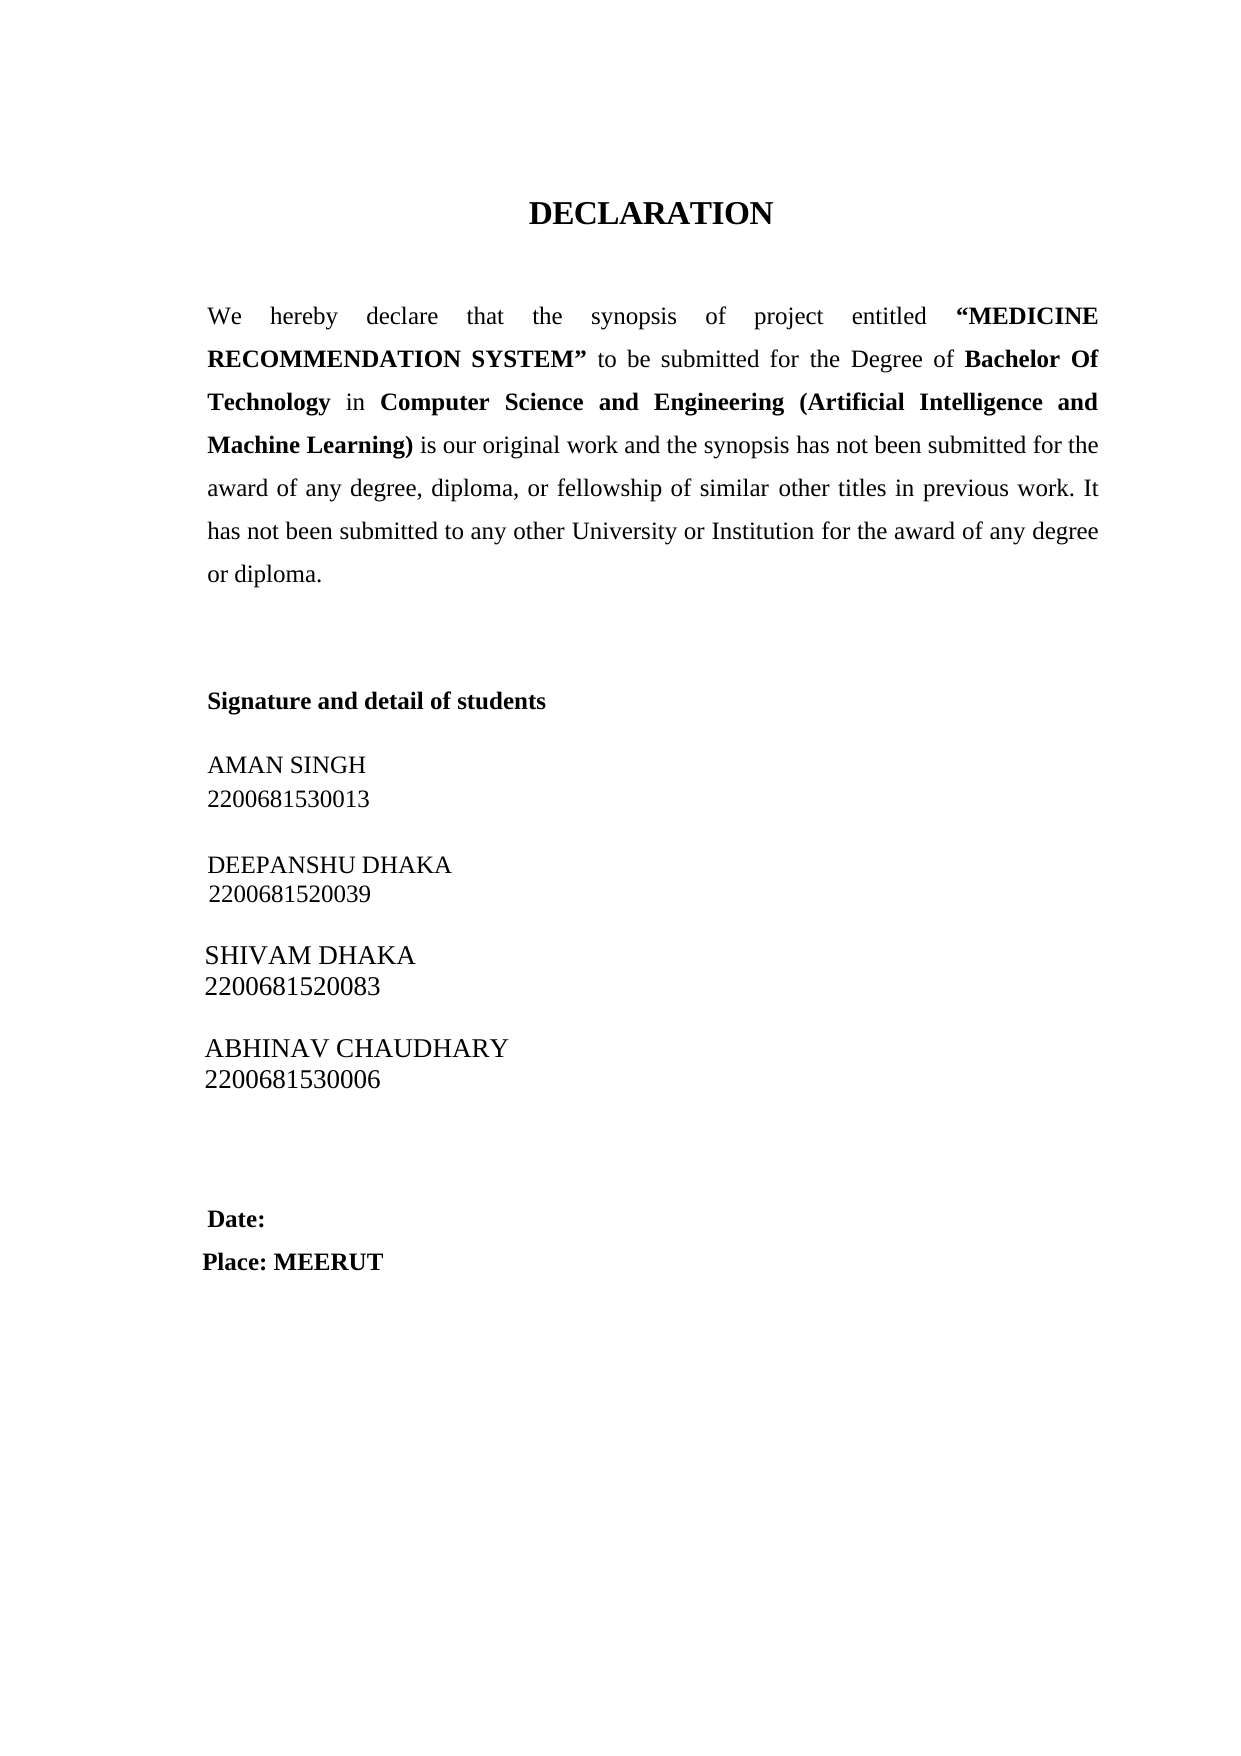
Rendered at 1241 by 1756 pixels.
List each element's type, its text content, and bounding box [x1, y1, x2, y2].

text Place: MEERUT [171, 1247, 1130, 1276]
subtitle Date: [207, 1204, 274, 1233]
text We hereby declare that the synopsis of project entitled “MEDICINE RECOMMENDATION SYSTEM” to be submitted for the Degree of Bachelor Of Technology in Computer Science and Engineering (Artificial Intelligence and Machine Learning) is our original work and the synopsis has not been submitted for the award of any degree, diploma, or fellowship of similar other titles in previous work. It has not been submitted to any other University or Institution for the award of any degree or diploma. [207, 301, 1099, 588]
subtitle DECLARATION [528, 193, 773, 232]
subtitle Signature and detail of students [207, 686, 1130, 715]
text SHIVAM DHAKA [171, 939, 1130, 970]
text 2200681520039 [171, 879, 1130, 908]
text 2200681520083 [171, 970, 1130, 1001]
text AMAN SINGH [207, 750, 1130, 779]
text ABHINAV CHAUDHARY [171, 1032, 1130, 1063]
text 2200681530013 [207, 784, 1130, 812]
text 2200681530006 [171, 1063, 1130, 1094]
text DEEPANSHU DHAKA [207, 850, 1130, 879]
